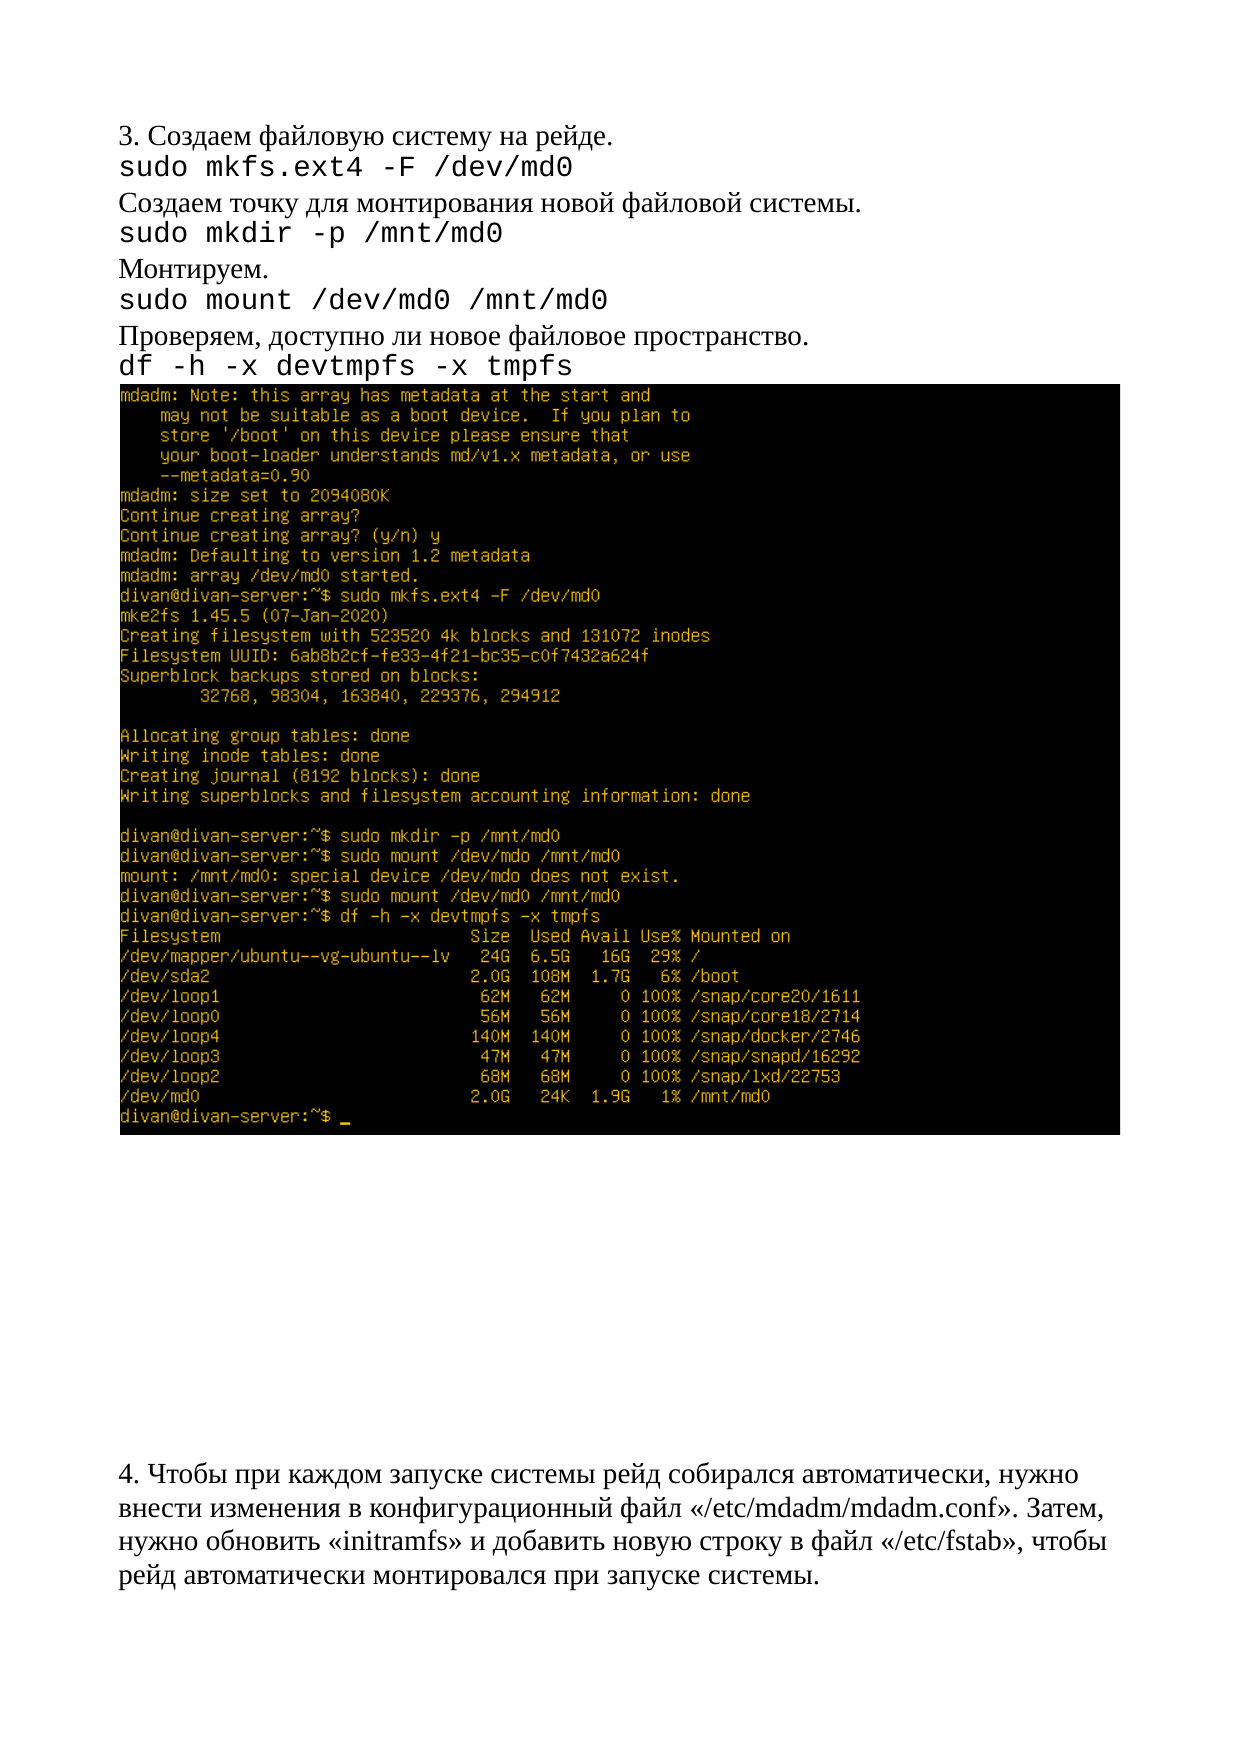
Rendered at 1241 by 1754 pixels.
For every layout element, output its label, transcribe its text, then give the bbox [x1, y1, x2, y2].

text 4. Чтобы при каждом запуске системы рейд собирался автоматически, нужно внести изменения в конфигурационный файл «/etc/mdadm/mdadm.conf». Затем, нужно обновить «initramfs» и добавить новую строку в файл «/etc/fstab», чтобы рейд автоматически монтировался при запуске системы. [118, 1456, 1122, 1591]
picture [120, 384, 1121, 1135]
text Монтируем. [118, 251, 1122, 285]
text Создаем точку для монтирования новой файловой системы. [118, 185, 1122, 218]
text sudo mount /dev/md0 /mnt/md0 [118, 285, 1122, 318]
text df -h -x devtmpfs -x tmpfs [118, 351, 1122, 384]
text 3. Создаем файловую систему на рейде. [118, 118, 1122, 152]
text Проверяем, доступно ли новое файловое пространство. [118, 318, 1122, 351]
text sudo mkdir -p /mnt/md0 [118, 218, 1122, 251]
text sudo mkfs.ext4 -F /dev/md0 [118, 152, 1122, 185]
